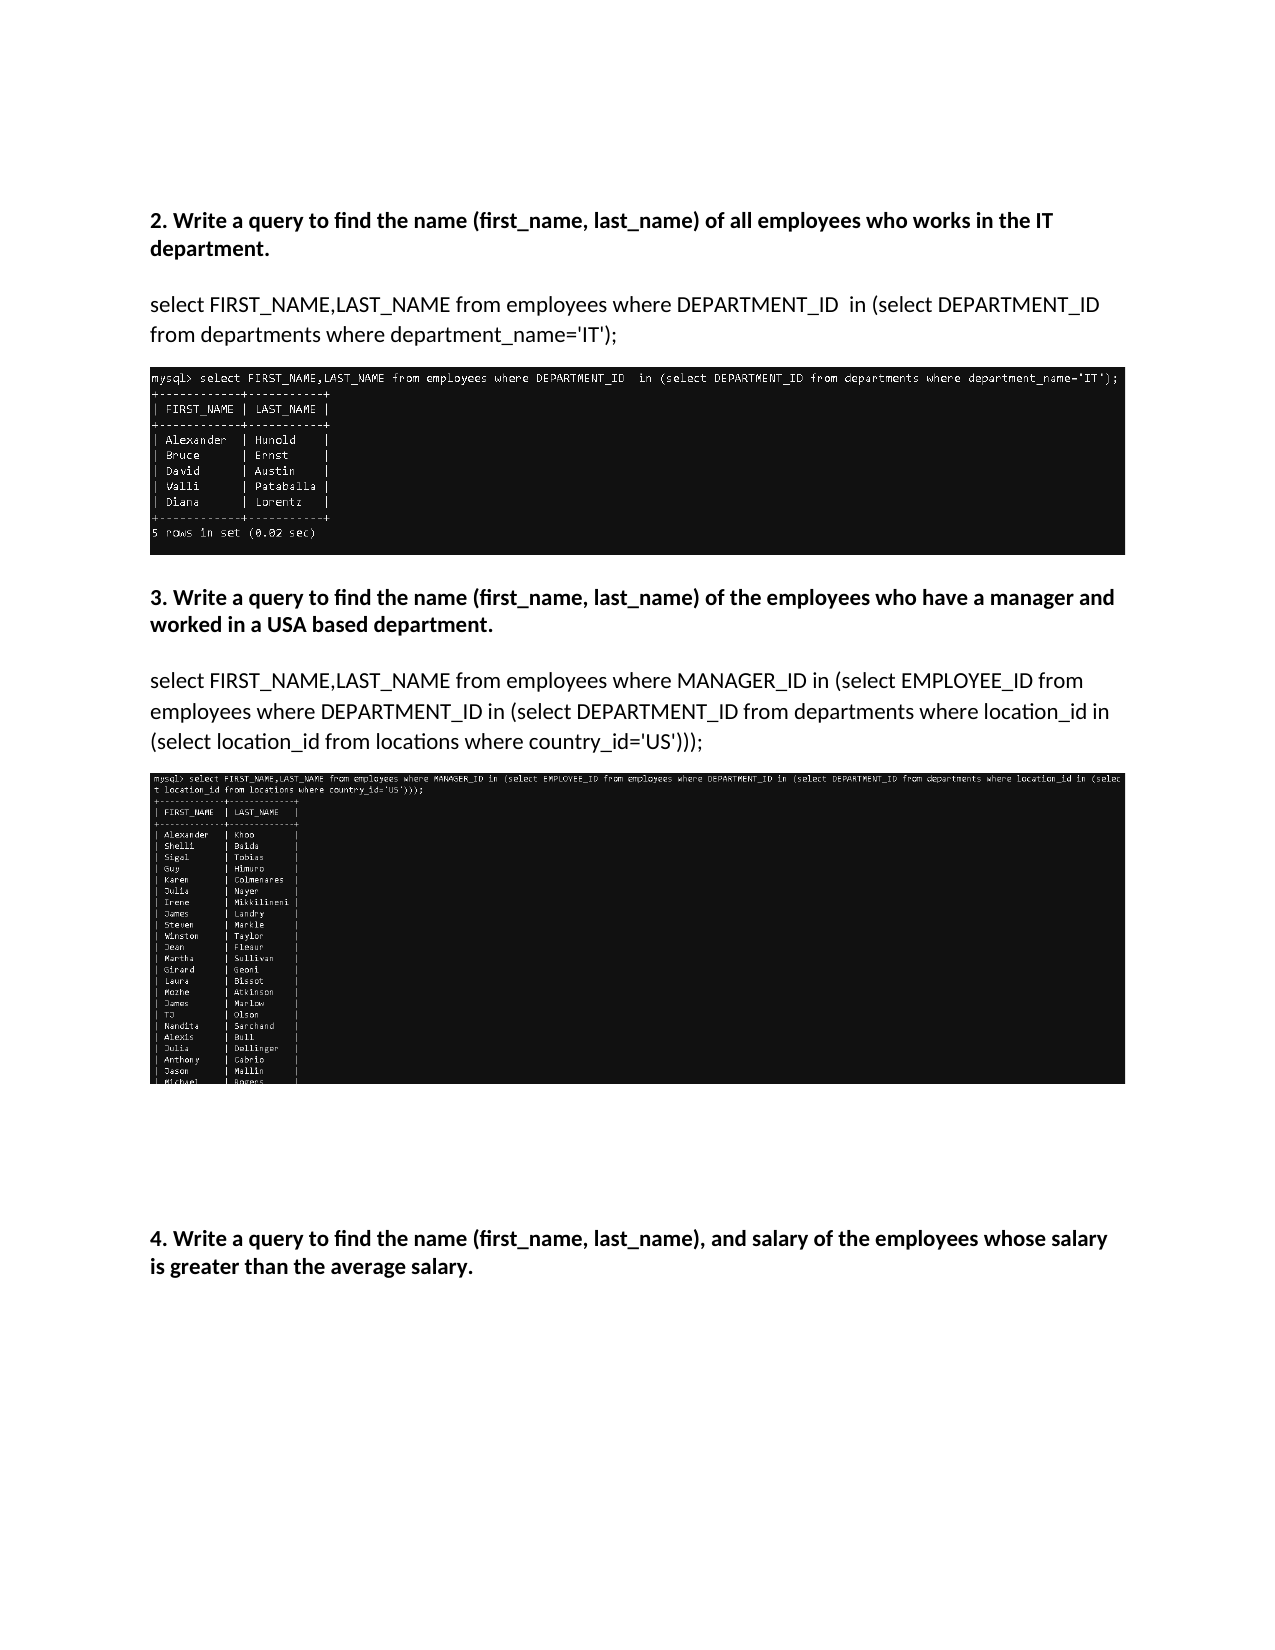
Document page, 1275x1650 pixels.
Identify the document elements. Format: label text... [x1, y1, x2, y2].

picture [150, 773, 1125, 1084]
text 3. Write a query to find the name (first_name, last_name) of the employees who have a manager and worked in a USA based department. [150, 583, 1125, 639]
text 2. Write a query to find the name (first_name, last_name) of all employees who works in the IT department. [150, 206, 1125, 262]
text 4. Write a query to find the name (first_name, last_name), and salary of the employees whose salary is greater than the average salary. [150, 1224, 1125, 1280]
text select FIRST_NAME,LAST_NAME from employees where DEPARTMENT_ID in (select DEPARTMENT_ID from departments where department_name='IT'); [150, 290, 1125, 348]
picture [150, 367, 1125, 555]
text select FIRST_NAME,LAST_NAME from employees where MANAGER_ID in (select EMPLOYEE_ID from employees where DEPARTMENT_ID in (select DEPARTMENT_ID from departments where location_id in (select location_id from locations where country_id='US'))); [150, 667, 1125, 755]
